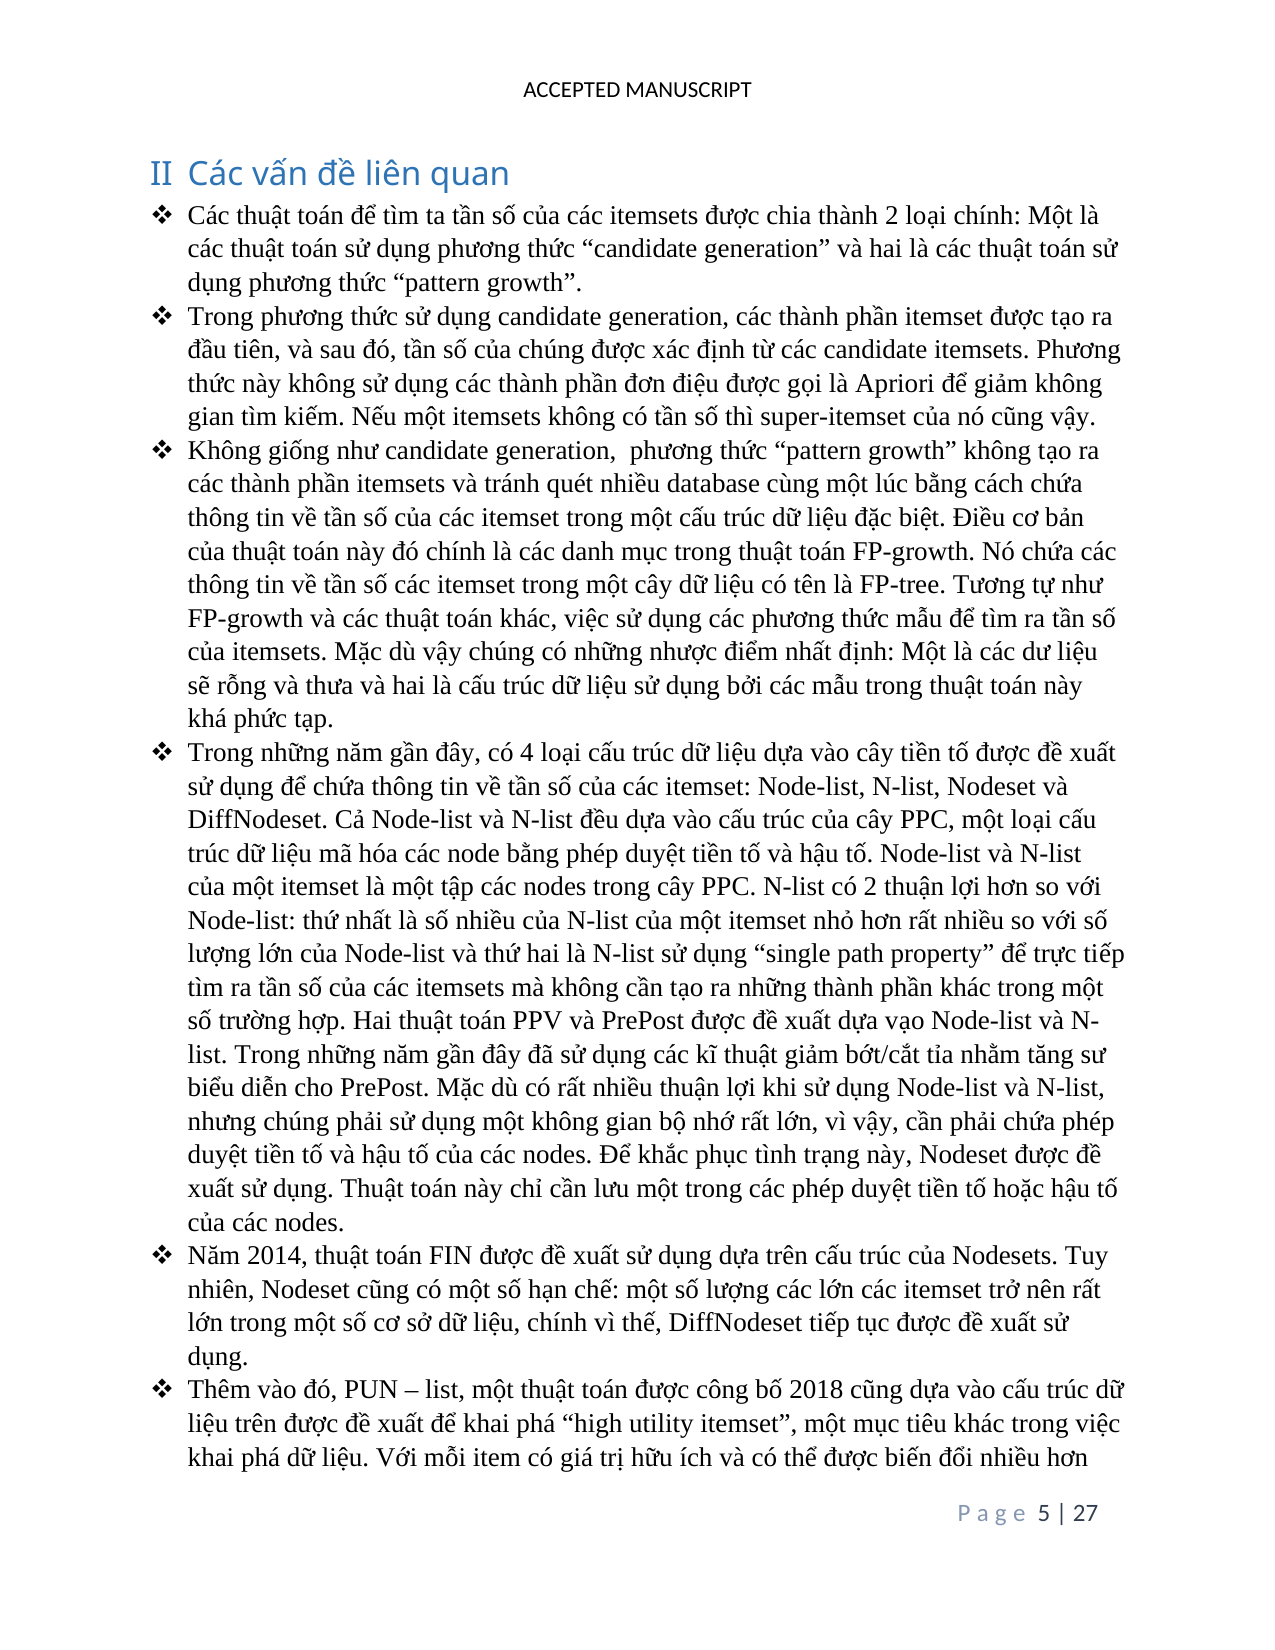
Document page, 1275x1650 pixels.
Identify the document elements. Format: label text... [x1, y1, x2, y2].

list Trong phương thức sử dụng candidate generation, các thành phần itemset được tạo ra đầu tiên, và sau đó, tần số của chúng được xác định từ các candidate itemsets. Phương thức này không sử dụng các thành phần đơn điệu được gọi là Apriori để giảm không gian tìm kiếm. Nếu một itemsets không có tần số thì super-itemset của nó cũng vậy. [150, 300, 1125, 432]
list Trong những năm gần đây, có 4 loại cấu trúc dữ liệu dựa vào cây tiền tố được đề xuất sử dụng để chứa thông tin về tần số của các itemset: Node-list, N-list, Nodeset và DiffNodeset. Cả Node-list và N-list đều dựa vào cấu trúc của cây PPC, một loại cấu trúc dữ liệu mã hóa các node bằng phép duyệt tiền tố và hậu tố. Node-list và N-list của một itemset là một tập các nodes trong cây PPC. N-list có 2 thuận lợi hơn so với Node-list: thứ nhất là số nhiều của N-list của một itemset nhỏ hơn rất nhiều so với số lượng lớn của Node-list và thứ hai là N-list sử dụng “single path property” để trực tiếp tìm ra tần số của các itemsets mà không cần tạo ra những thành phần khác trong một số trường hợp. Hai thuật toán PPV và PrePost được đề xuất dựa vạo Node-list và N-list. Trong những năm gần đây đã sử dụng các kĩ thuật giảm bớt/cắt tỉa nhằm tăng sư biểu diễn cho PrePost. Mặc dù có rất nhiều thuận lợi khi sử dụng Node-list và N-list, nhưng chúng phải sử dụng một không gian bộ nhớ rất lớn, vì vậy, cần phải chứa phép duyệt tiền tố và hậu tố của các nodes. Để khắc phục tình trạng này, Nodeset được đề xuất sử dụng. Thuật toán này chỉ cần lưu một trong các phép duyệt tiền tố hoặc hậu tố của các nodes. [150, 736, 1125, 1237]
list Các thuật toán để tìm ta tần số của các itemsets được chia thành 2 loại chính: Một là các thuật toán sử dụng phương thức “candidate generation” và hai là các thuật toán sử dụng phương thức “pattern growth”. [150, 199, 1125, 297]
list Không giống như candidate generation, phương thức “pattern growth” không tạo ra các thành phần itemsets và tránh quét nhiều database cùng một lúc bằng cách chứa thông tin về tần số của các itemset trong một cấu trúc dữ liệu đặc biệt. Điều cơ bản của thuật toán này đó chính là các danh mục trong thuật toán FP-growth. Nó chứa các thông tin về tần số các itemset trong một cây dữ liệu có tên là FP-tree. Tương tự như FP-growth và các thuật toán khác, việc sử dụng các phương thức mẫu để tìm ra tần số của itemsets. Mặc dù vậy chúng có những nhược điểm nhất định: Một là các dư liệu sẽ rỗng và thưa và hai là cấu trúc dữ liệu sử dụng bởi các mẫu trong thuật toán này khá phức tạp. [150, 434, 1125, 733]
list Năm 2014, thuật toán FIN được đề xuất sử dụng dựa trên cấu trúc của Nodesets. Tuy nhiên, Nodeset cũng có một số hạn chế: một số lượng các lớn các itemset trở nên rất lớn trong một số cơ sở dữ liệu, chính vì thế, DiffNodeset tiếp tục được đề xuất sử dụng. [150, 1239, 1125, 1371]
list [150, 1373, 1125, 1472]
subtitle Các vấn đề liên quan [150, 150, 1125, 195]
